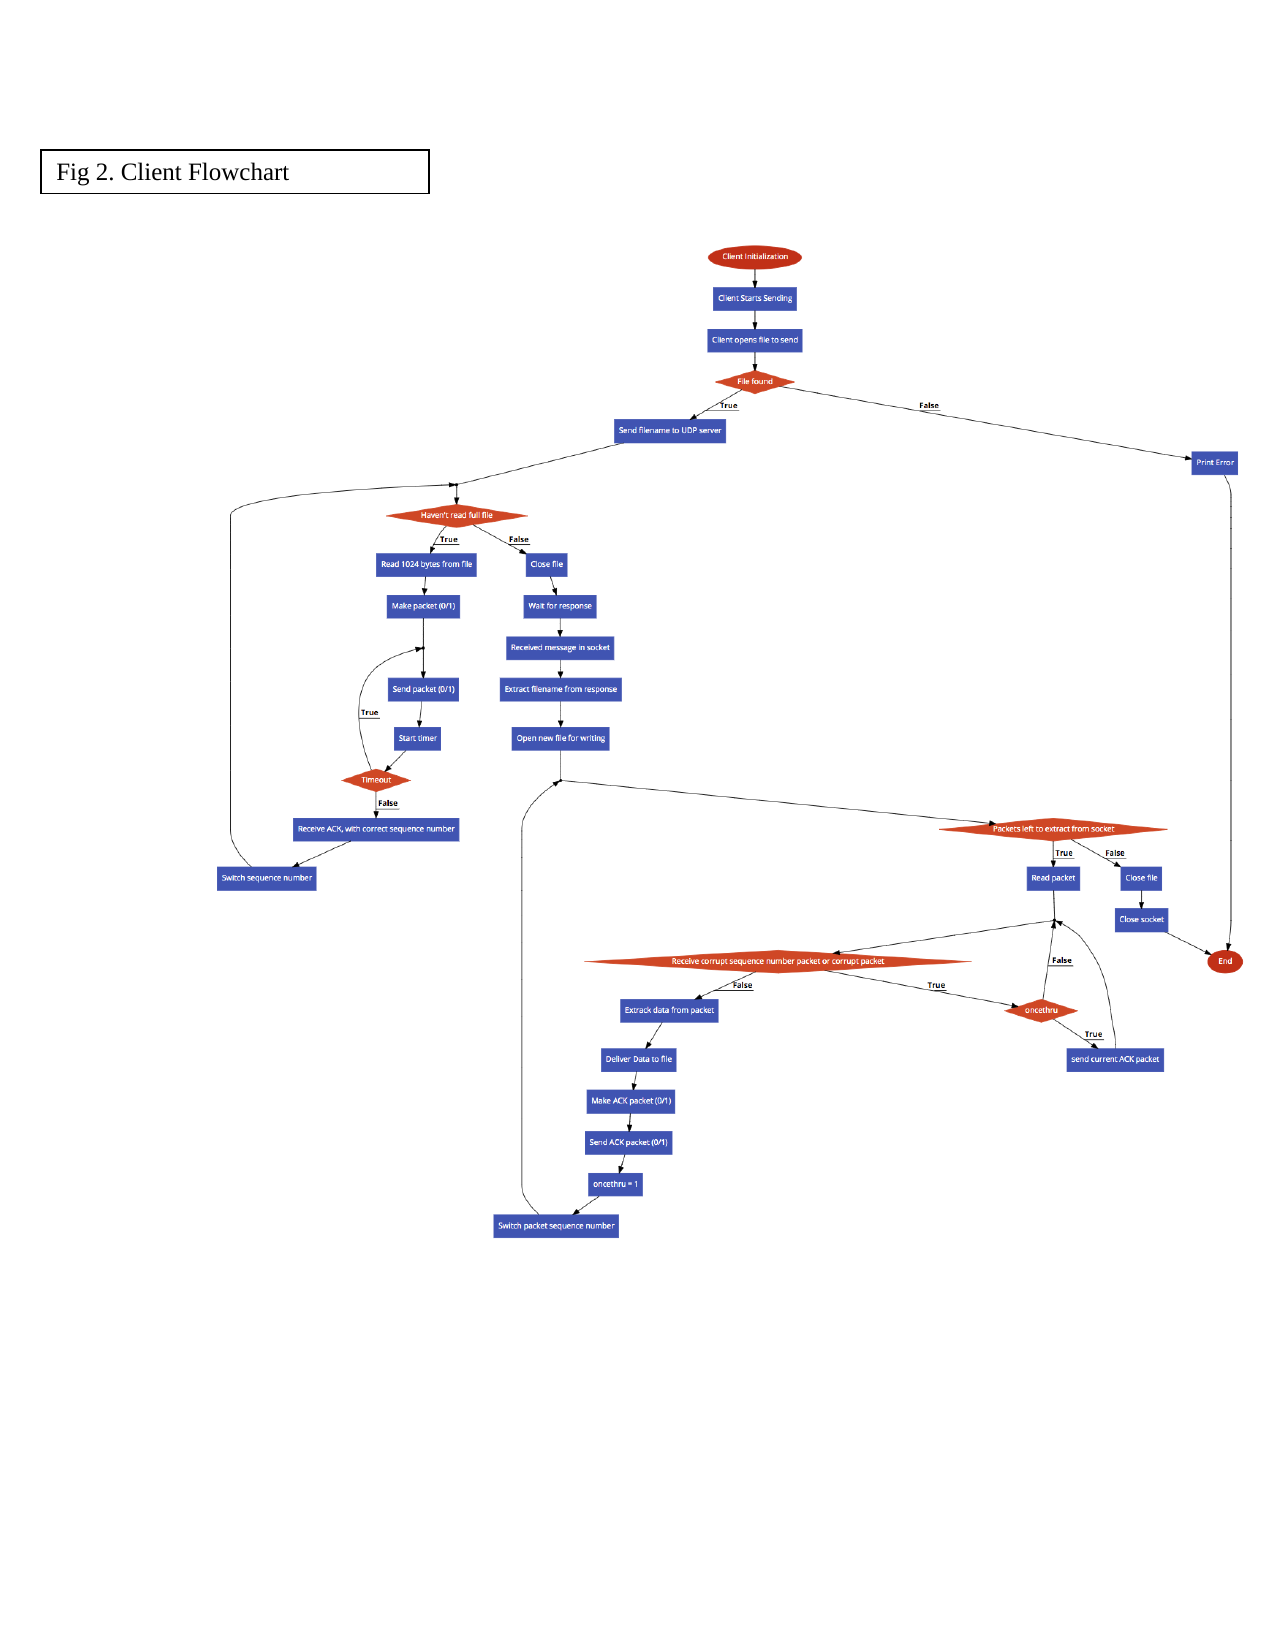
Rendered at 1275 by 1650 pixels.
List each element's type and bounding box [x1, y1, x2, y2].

picture [150, 245, 1275, 1258]
